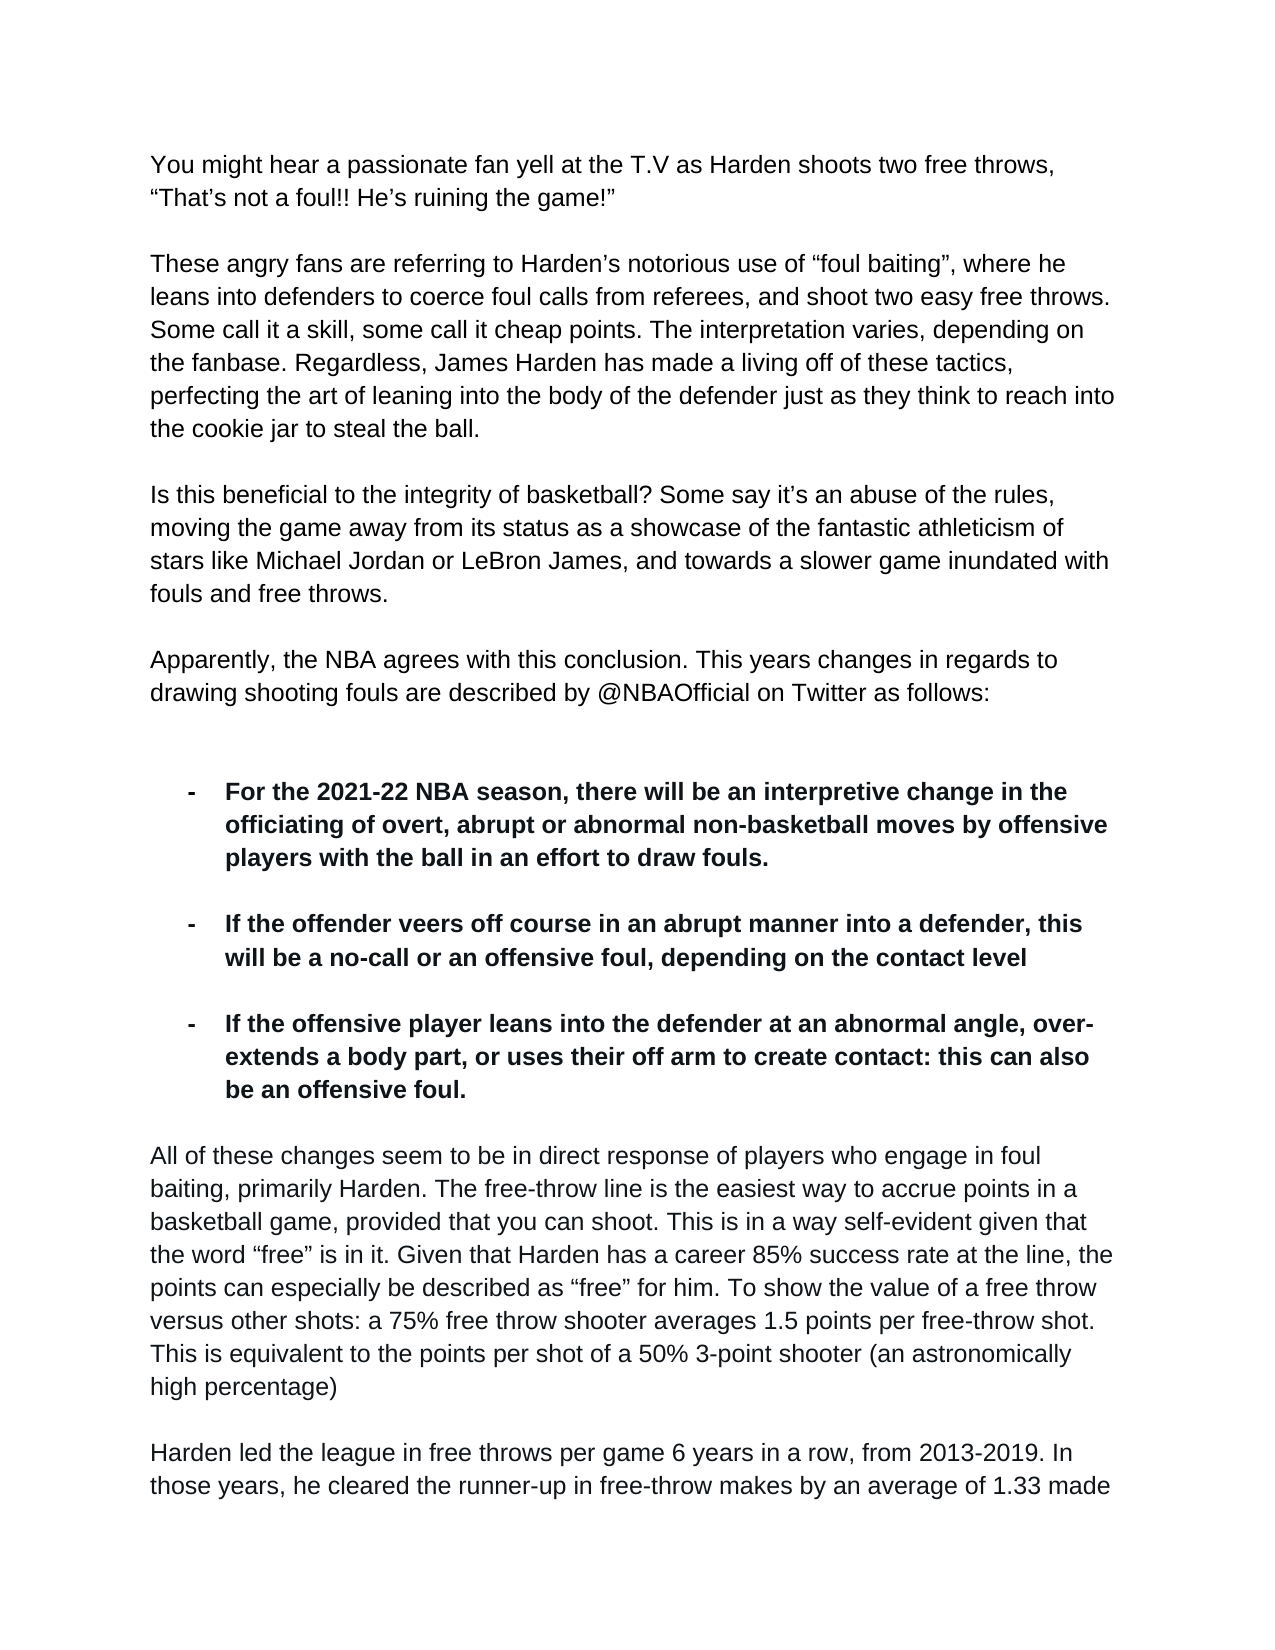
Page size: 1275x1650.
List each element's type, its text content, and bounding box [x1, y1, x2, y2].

list For the 2021-22 NBA season, there will be an interpretive change in the officiating of overt, abrupt or abnormal non-basketball moves by offensive players with the ball in an effort to draw fouls. [187, 777, 1125, 872]
text All of these changes seem to be in direct response of players who engage in foul baiting, primarily Harden. The free-throw line is the easiest way to accrue points in a basketball game, provided that you can shoot. This is in a way self-evident given that the word “free” is in it. Given that Harden has a career 85% success rate at the line, the points can especially be described as “free” for him. To show the value of a free throw versus other shots: a 75% free throw shooter averages 1.5 points per free-throw shot. This is equivalent to the points per shot of a 50% 3-point shooter (an astronomically high percentage) [150, 1141, 1125, 1401]
list If the offensive player leans into the defender at an abnormal angle, over-extends a body part, or uses their off arm to create contact: this can also be an offensive foul. [187, 1008, 1125, 1103]
text Is this beneficial to the integrity of basketball? Some say it’s an abuse of the rules, moving the game away from its status as a showcase of the fantastic athleticism of stars like Michael Jordan or LeBron James, and towards a slower game inundated with fouls and free throws. [150, 480, 1125, 608]
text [150, 1438, 1125, 1499]
list If the offender veers off course in an abrupt manner into a defender, this will be a no-call or an offensive foul, depending on the contact level [187, 909, 1125, 971]
text You might hear a passionate fan yell at the T.V as Harden shoots two free throws, “That’s not a foul!! He’s ruining the game!” [150, 150, 1125, 212]
text Apparently, the NBA agrees with this conclusion. This years changes in regards to drawing shooting fouls are described by @NBAOfficial on Twitter as follows: [150, 645, 1125, 707]
text These angry fans are referring to Harden’s notorious use of “foul baiting”, where he leans into defenders to coerce foul calls from referees, and shoot two easy free throws. Some call it a skill, some call it cheap points. The interpretation varies, depending on the fanbase. Regardless, James Harden has made a living off of these tactics, perfecting the art of leaning into the body of the defender just as they think to reach into the cookie jar to steal the ball. [150, 249, 1125, 443]
